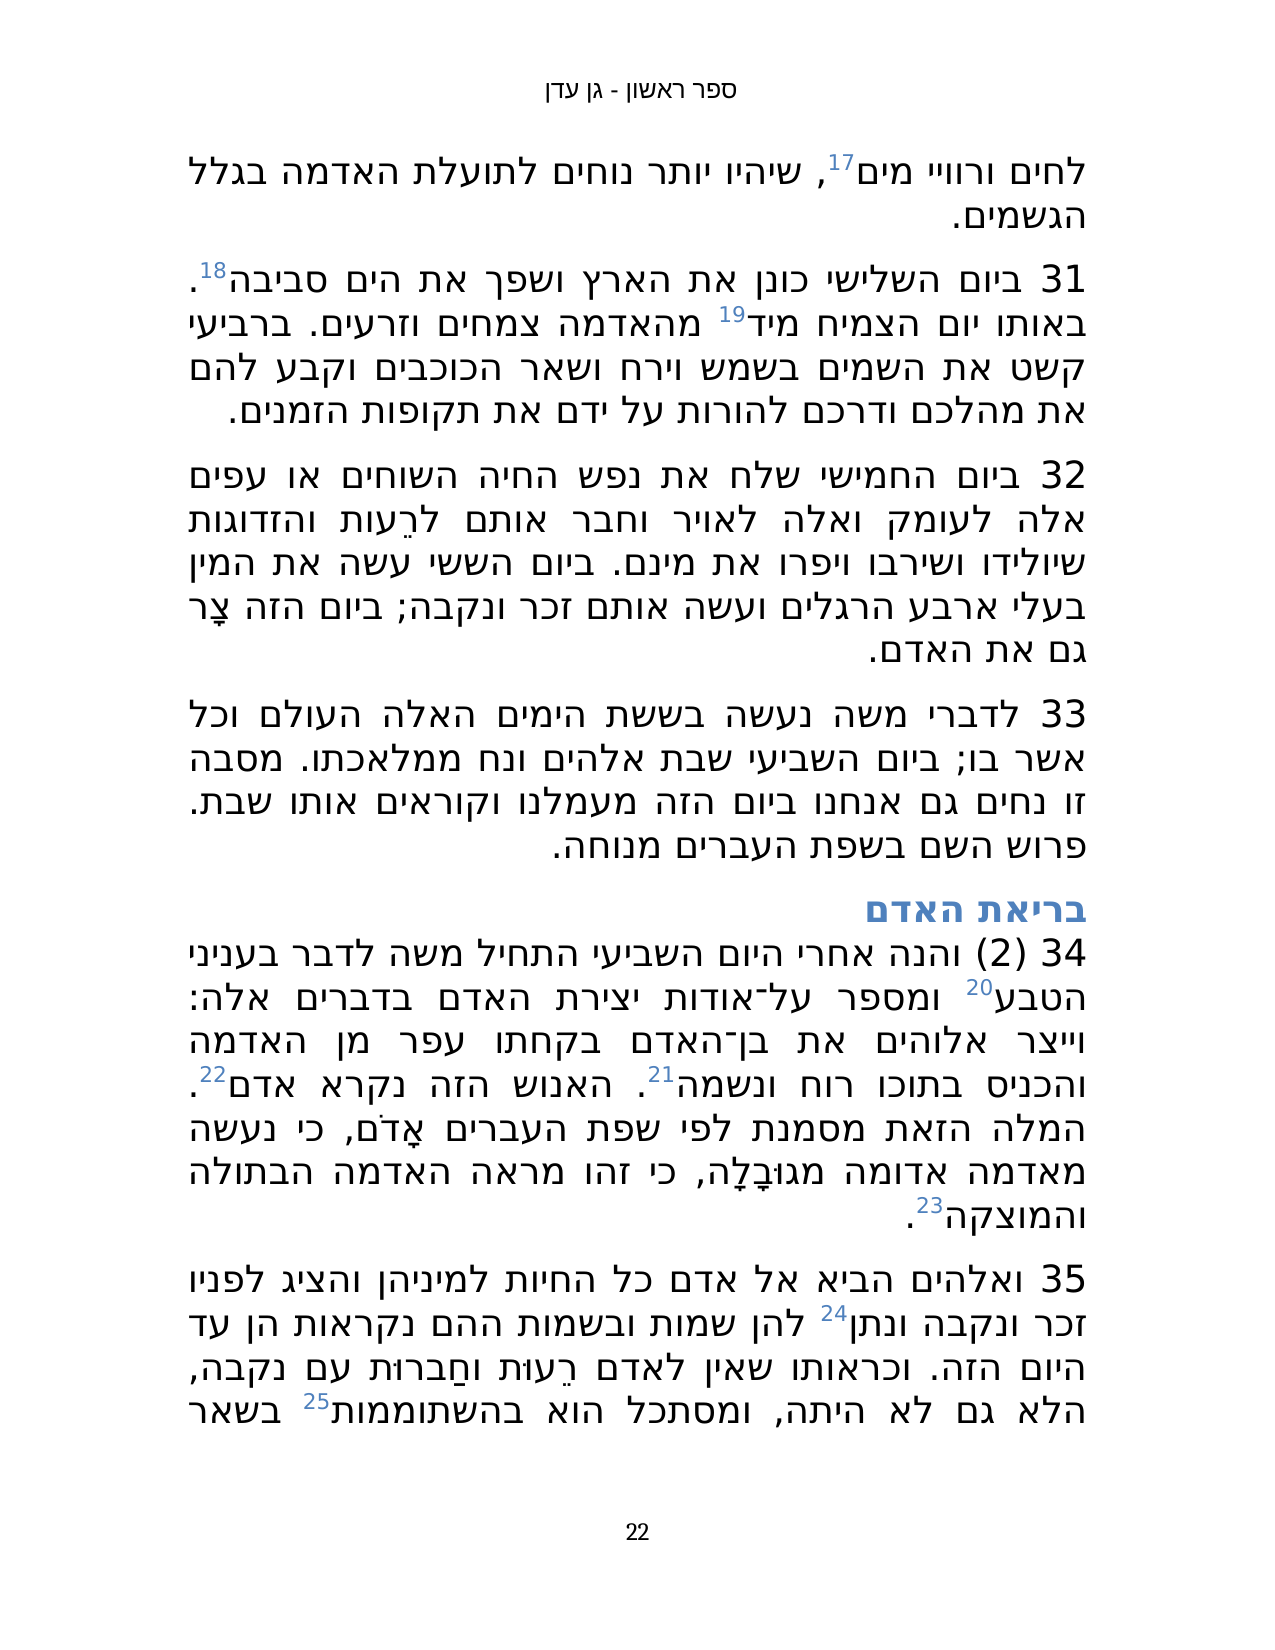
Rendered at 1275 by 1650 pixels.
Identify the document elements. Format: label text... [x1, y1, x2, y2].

text 32 ביום החמישי שלח את נפש החיה השוחים או עפים אלה לעומק ואלה לאויר וחבר אותם לרֵעות והזדוגות שיולידו ושירבו ויפרו את מינם. ביום הששי עשה את המין בעלי ארבע הרגלים ועשה אותם זכר ונקבה; ביום הזה צָר גם את האדם. [187, 453, 1087, 672]
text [187, 1258, 1087, 1433]
text 34 (2) והנה אחרי היום השביעי התחיל משה לדבר בעניני הטבע20 ומספר על־אודות יצירת האדם בדברים אלה: וייצר אלוהים את בן־האדם בקחתו עפר מן האדמה והכניס בתוכו רוח ונשמה21. האנוש הזה נקרא אדם22. המלה הזאת מסמנת לפי שפת העברים אָדֹם, כי נעשה מאדמה אדומה מגוּבָלָה, כי זהו מראה האדמה הבתולה והמוצקה23. [187, 932, 1087, 1237]
text 31 ביום השלישי כונן את הארץ ושפך את הים סביבה18. באותו יום הצמיח מיד19 מהאדמה צמחים וזרעים. ברביעי קשט את השמים בשמש וירח ושאר הכוכבים וקבע להם את מהלכם ודרכם להורות על ידם את תקופות הזמנים. [187, 258, 1087, 433]
subtitle בריאת האדם [187, 888, 1087, 932]
text 33 לדברי משה נעשה בששת הימים האלה העולם וכל אשר בו; ביום השביעי שבת אלהים ונח ממלאכתו. מסבה זו נחים גם אנחנו ביום הזה מעמלנו וקוראים אותו שבת. פרוש השם בשפת העברים מנוחה. [187, 693, 1087, 867]
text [187, 150, 1087, 237]
